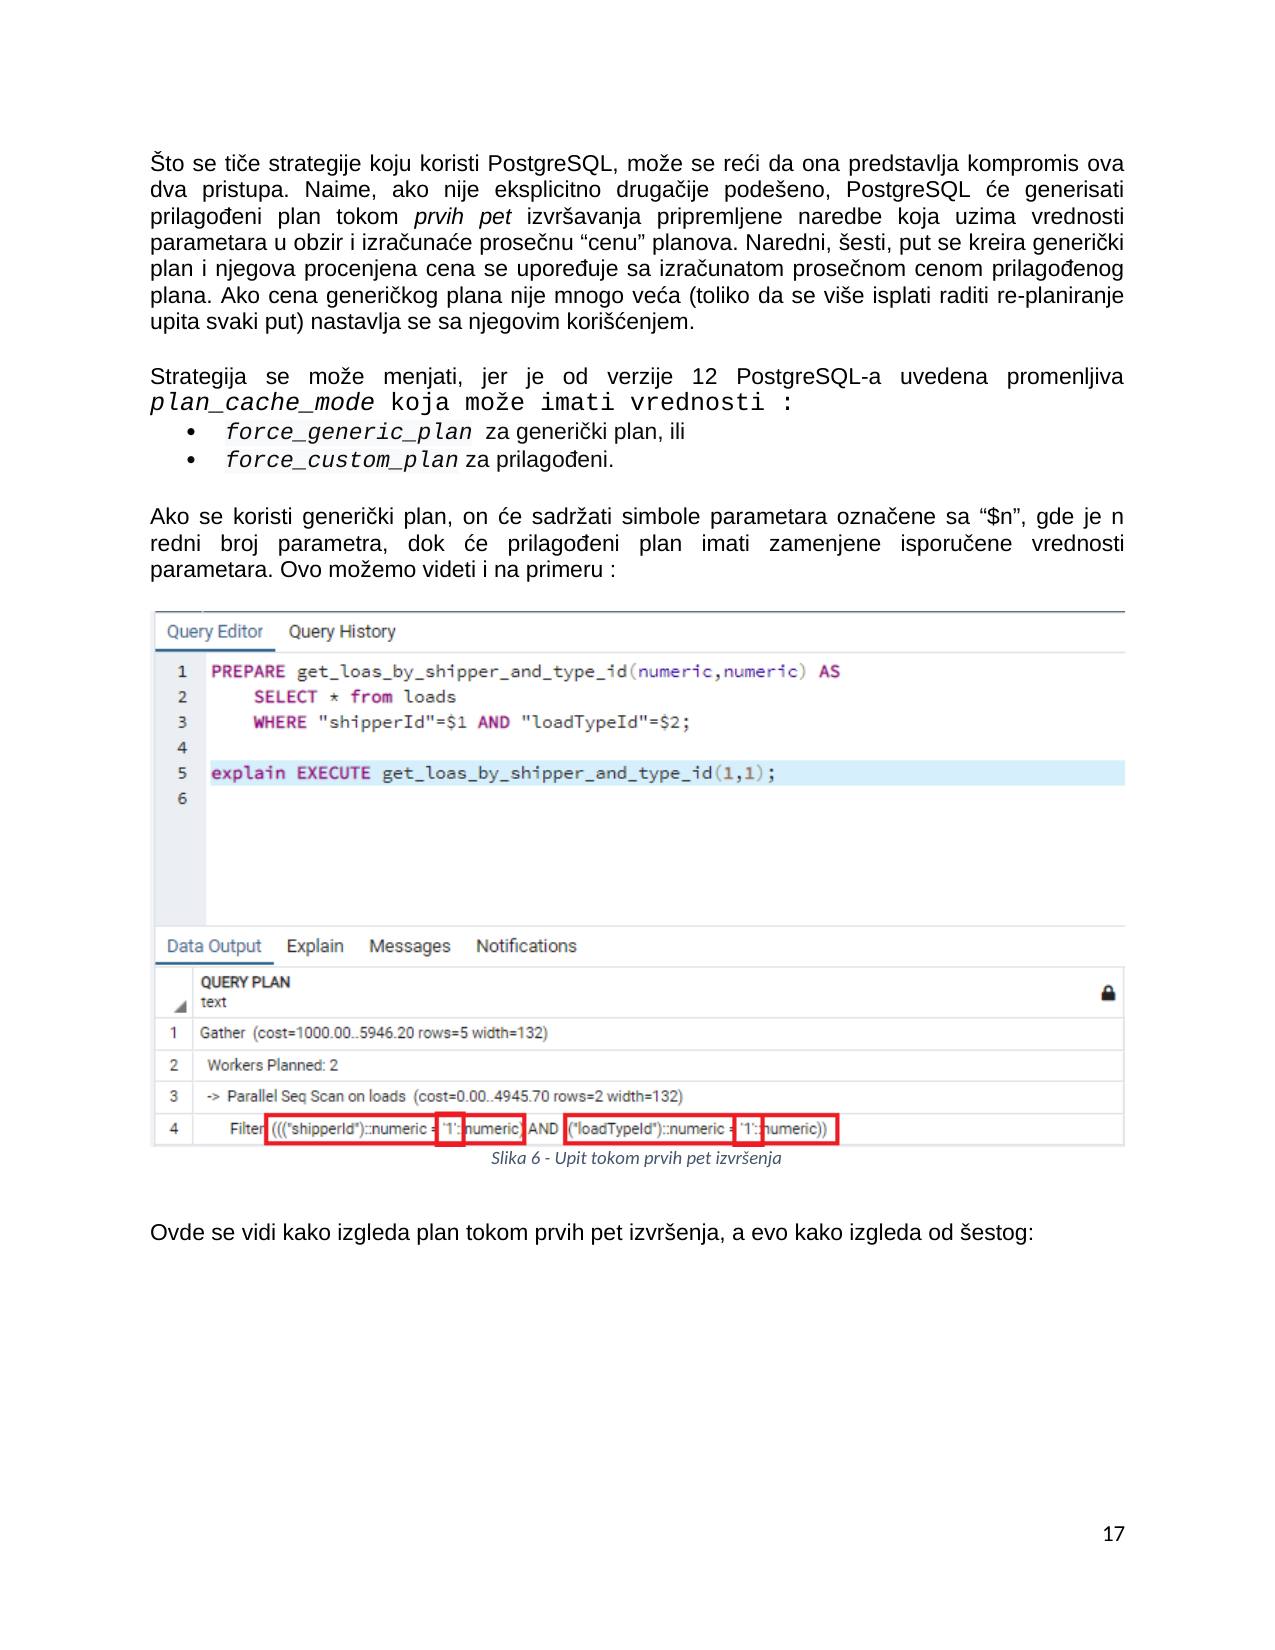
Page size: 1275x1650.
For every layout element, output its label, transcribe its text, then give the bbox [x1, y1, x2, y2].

picture [150, 611, 1125, 1147]
list force_custom_plan za prilagođeni. [459, 446, 1125, 474]
text Strategija se može menjati, jer je od verzije 12 PostgreSQL-a uvedena promenljiva plan_cache_mode koja može imati vrednosti : [150, 363, 1125, 418]
text Što se tiče strategije koju koristi PostgreSQL, može se reći da ona predstavlja kompromis ova dva pristupa. Naime, ako nije eksplicitno drugačije podešeno, PostgreSQL će generisati prilagođeni plan tokom prvih pet izvršavanja pripremljene naredbe koja uzima vrednosti parametara u obzir i izračunaće prosečnu “cenu” planova. Naredni, šesti, put se kreira generički plan i njegova procenjena cena se upoređuje sa izračunatom prosečnom cenom prilagođenog plana. Ako cena generičkog plana nije mnogo veća (toliko da se više isplati raditi re-planiranje upita svaki put) nastavlja se sa njegovim korišćenjem. [150, 150, 1125, 334]
text Ovde se vidi kako izgleda plan tokom prvih pet izvršenja, a evo kako izgleda od šestog: [150, 1219, 1125, 1245]
list force_generic_plan za generički plan, ili [187, 418, 1125, 446]
text Ako se koristi generički plan, on će sadržati simbole parametara označene sa “$n”, gde je n redni broj parametra, dok će prilagođeni plan imati zamenjene isporučene vrednosti parametara. Ovo možemo videti i na primeru : [150, 503, 1125, 582]
list force_custom_plan za prilagođeni. [187, 446, 459, 474]
